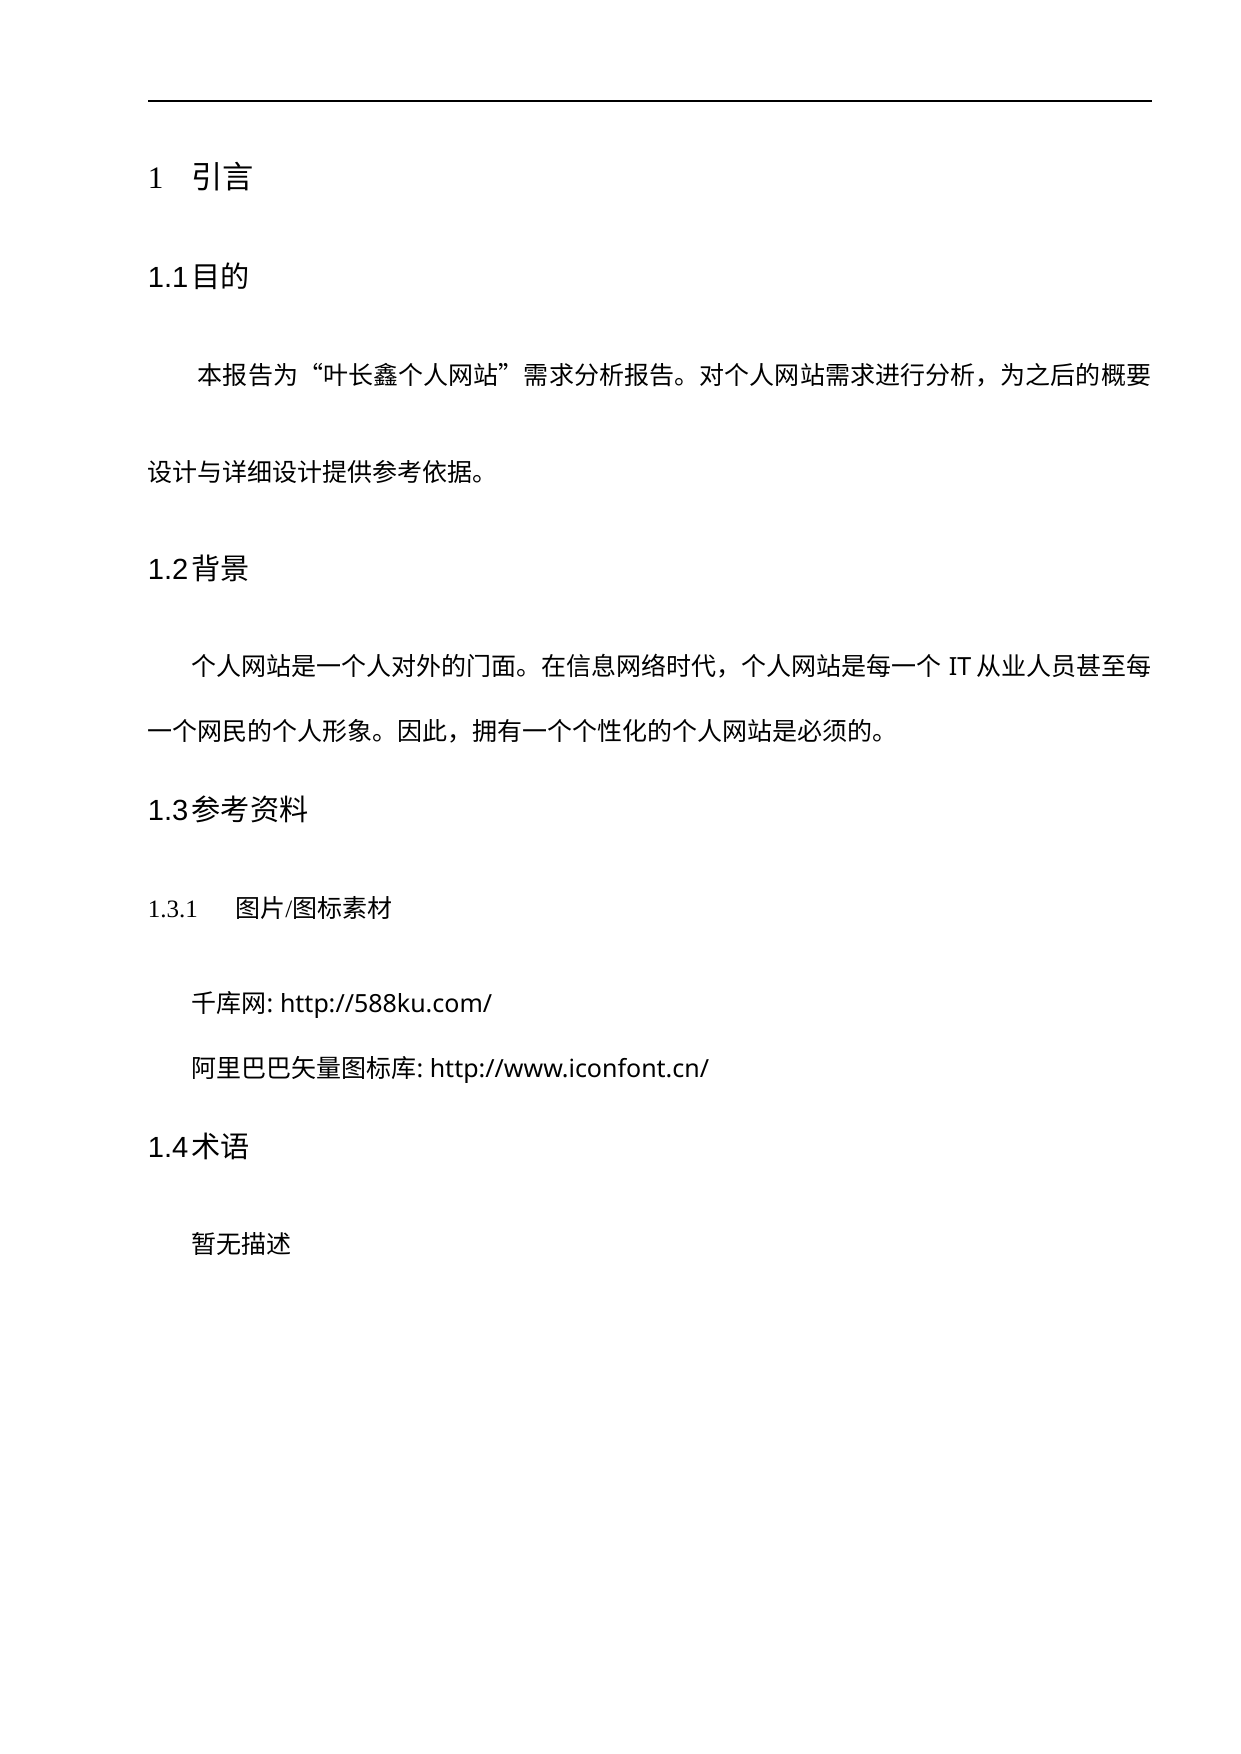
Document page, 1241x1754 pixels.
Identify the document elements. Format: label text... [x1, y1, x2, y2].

subtitle 背景 [148, 534, 1152, 599]
text 阿里巴巴矢量图标库: http://www.iconfont.cn/ [191, 1034, 1152, 1099]
text 个人网站是一个人对外的门面。在信息网络时代，个人网站是每一个IT从业人员甚至每一个网民的个人形象。因此，拥有一个个性化的个人网站是必须的。 [148, 632, 1152, 762]
subtitle 引言 [148, 142, 1152, 207]
subtitle 参考资料 [148, 775, 1152, 840]
text 千库网: http://588ku.com/ [191, 969, 1152, 1034]
subtitle 术语 [148, 1112, 1152, 1177]
text 本报告为“叶长鑫个人网站”需求分析报告。对个人网站需求进行分析，为之后的概要设计与详细设计提供参考依据。 [148, 341, 1152, 503]
text 暂无描述 [191, 1210, 1152, 1275]
subtitle 目的 [148, 242, 1152, 307]
subtitle 图片/图标素材 [148, 874, 1152, 939]
